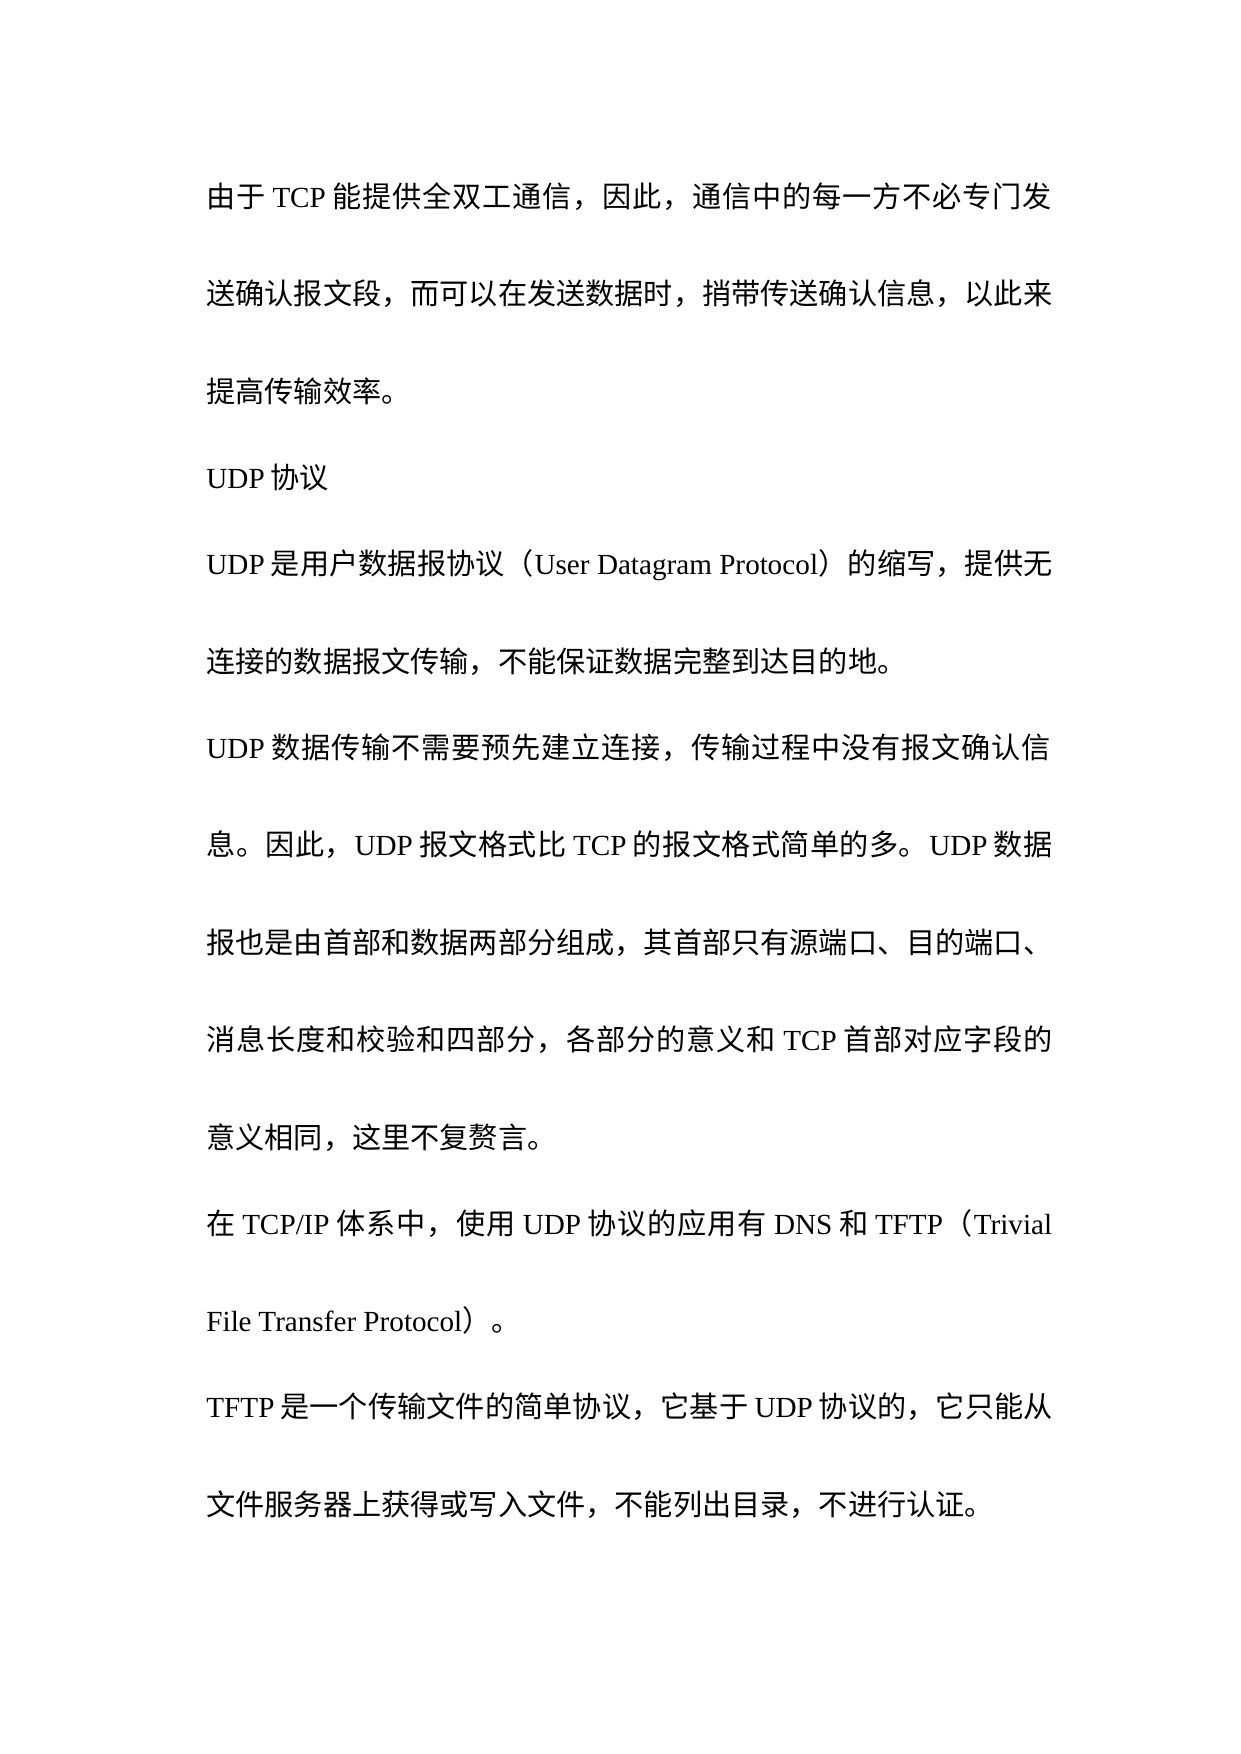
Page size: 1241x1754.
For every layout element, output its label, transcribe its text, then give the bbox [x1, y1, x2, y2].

text TFTP是一个传输文件的简单协议，它基于UDP协议的，它只能从文件服务器上获得或写入文件，不能列出目录，不进行认证。 [206, 1373, 1053, 1535]
text UDP是用户数据报协议（User Datagram Protocol）的缩写，提供无连接的数据报文传输，不能保证数据完整到达目的地。 [206, 529, 1053, 692]
text UDP协议 [206, 443, 1053, 508]
text 由于TCP能提供全双工通信，因此，通信中的每一方不必专门发送确认报文段，而可以在发送数据时，捎带传送确认信息，以此来提高传输效率。 [206, 162, 1053, 422]
text UDP数据传输不需要预先建立连接，传输过程中没有报文确认信息。因此，UDP报文格式比TCP的报文格式简单的多。UDP数据报也是由首部和数据两部分组成，其首部只有源端口、目的端口、消息长度和校验和四部分，各部分的意义和TCP首部对应字段的意义相同，这里不复赘言。 [206, 713, 1053, 1168]
text 在TCP/IP体系中，使用UDP协议的应用有DNS和TFTP（Trivial File Transfer Protocol）。 [206, 1189, 1053, 1352]
